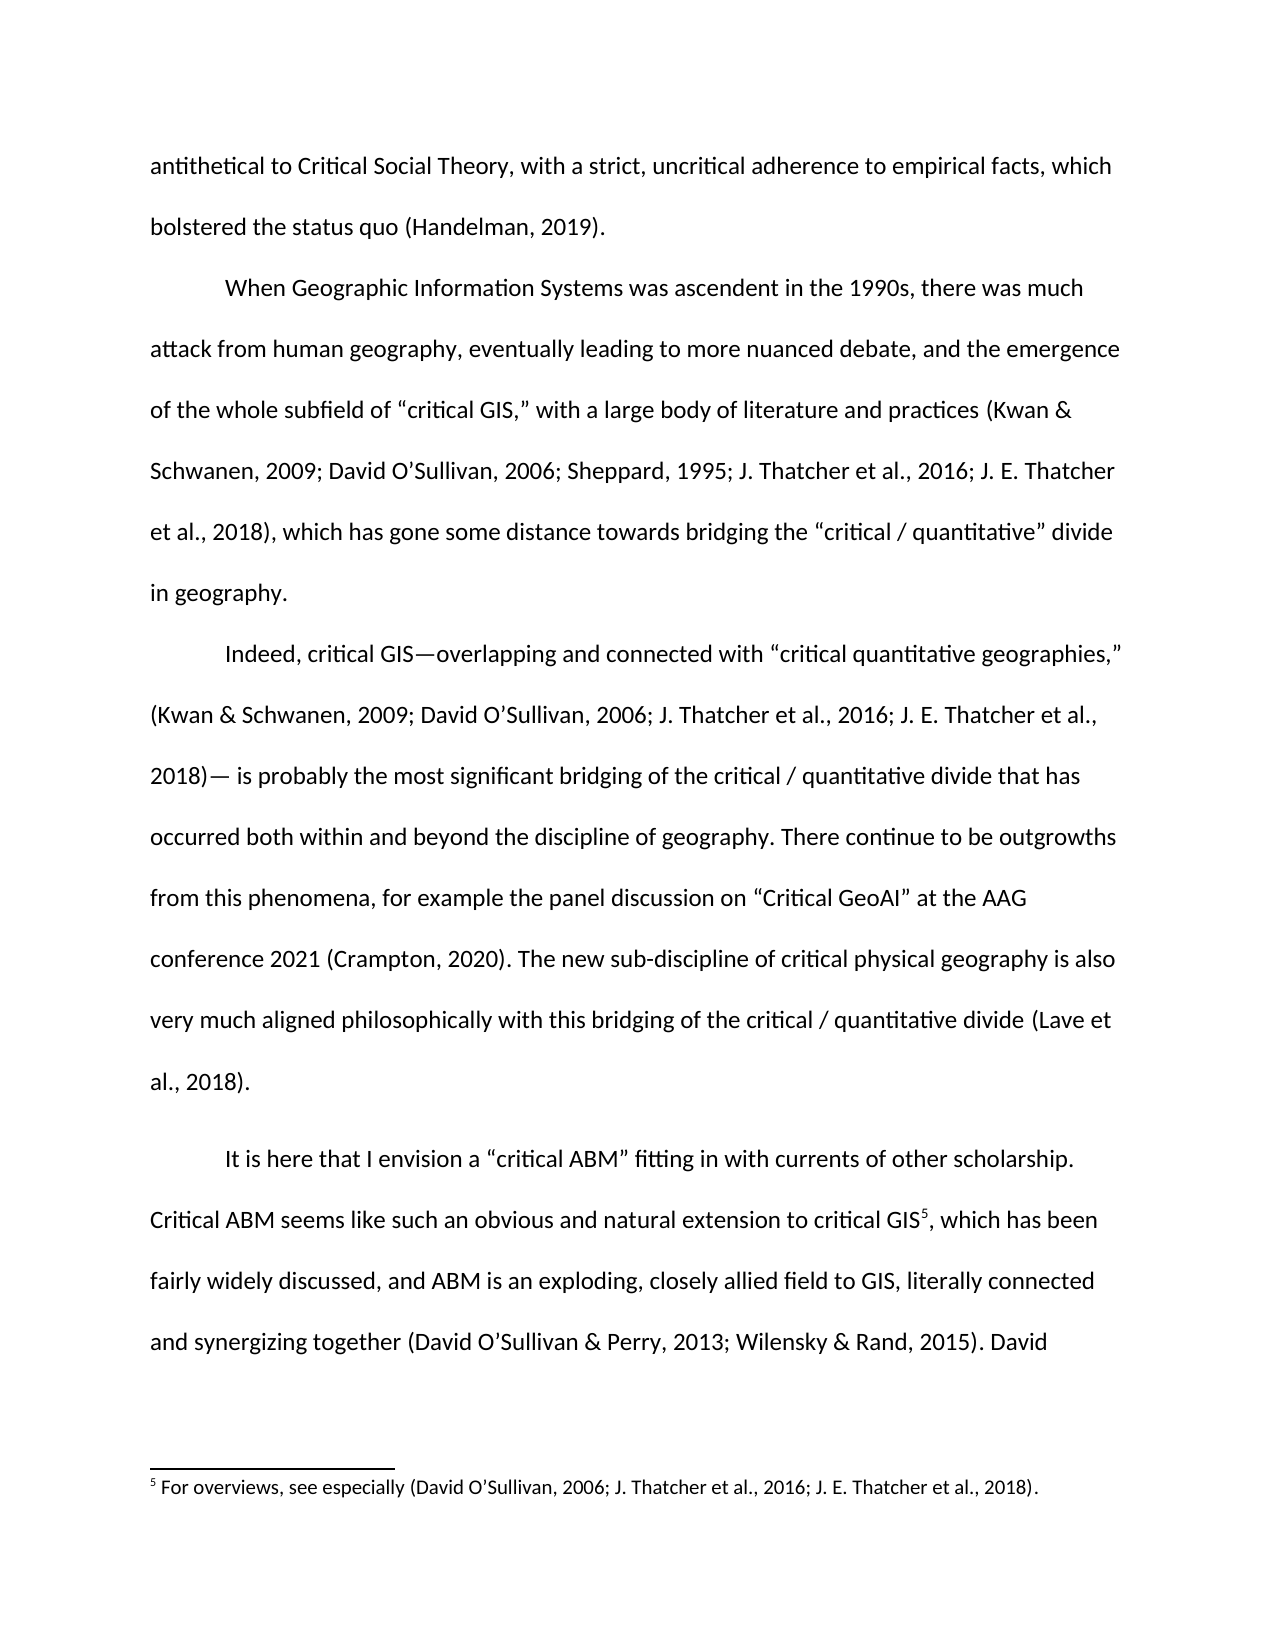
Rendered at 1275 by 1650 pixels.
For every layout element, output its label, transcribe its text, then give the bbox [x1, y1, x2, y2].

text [150, 1143, 1125, 1357]
text When Geographic Information Systems was ascendent in the 1990s, there was much attack from human geography, eventually leading to more nuanced debate, and the emergence of the whole subfield of “critical GIS,” with a large body of literature and practices (Kwan & Schwanen, 2009; David O’Sullivan, 2006; Sheppard, 1995; J. Thatcher et al., 2016; J. E. Thatcher et al., 2018), which has gone some distance towards bridging the “critical / quantitative” divide in geography. [150, 272, 1125, 608]
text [150, 150, 1125, 242]
text Indeed, critical GIS—overlapping and connected with “critical quantitative geographies,” (Kwan & Schwanen, 2009; David O’Sullivan, 2006; J. Thatcher et al., 2016; J. E. Thatcher et al., 2018)— is probably the most significant bridging of the critical / quantitative divide that has occurred both within and beyond the discipline of geography. There continue to be outgrowths from this phenomena, for example the panel discussion on “Critical GeoAI” at the AAG conference 2021 (Crampton, 2020). The new sub-discipline of critical physical geography is also very much aligned philosophically with this bridging of the critical / quantitative divide (Lave et al., 2018). [150, 638, 1125, 1096]
